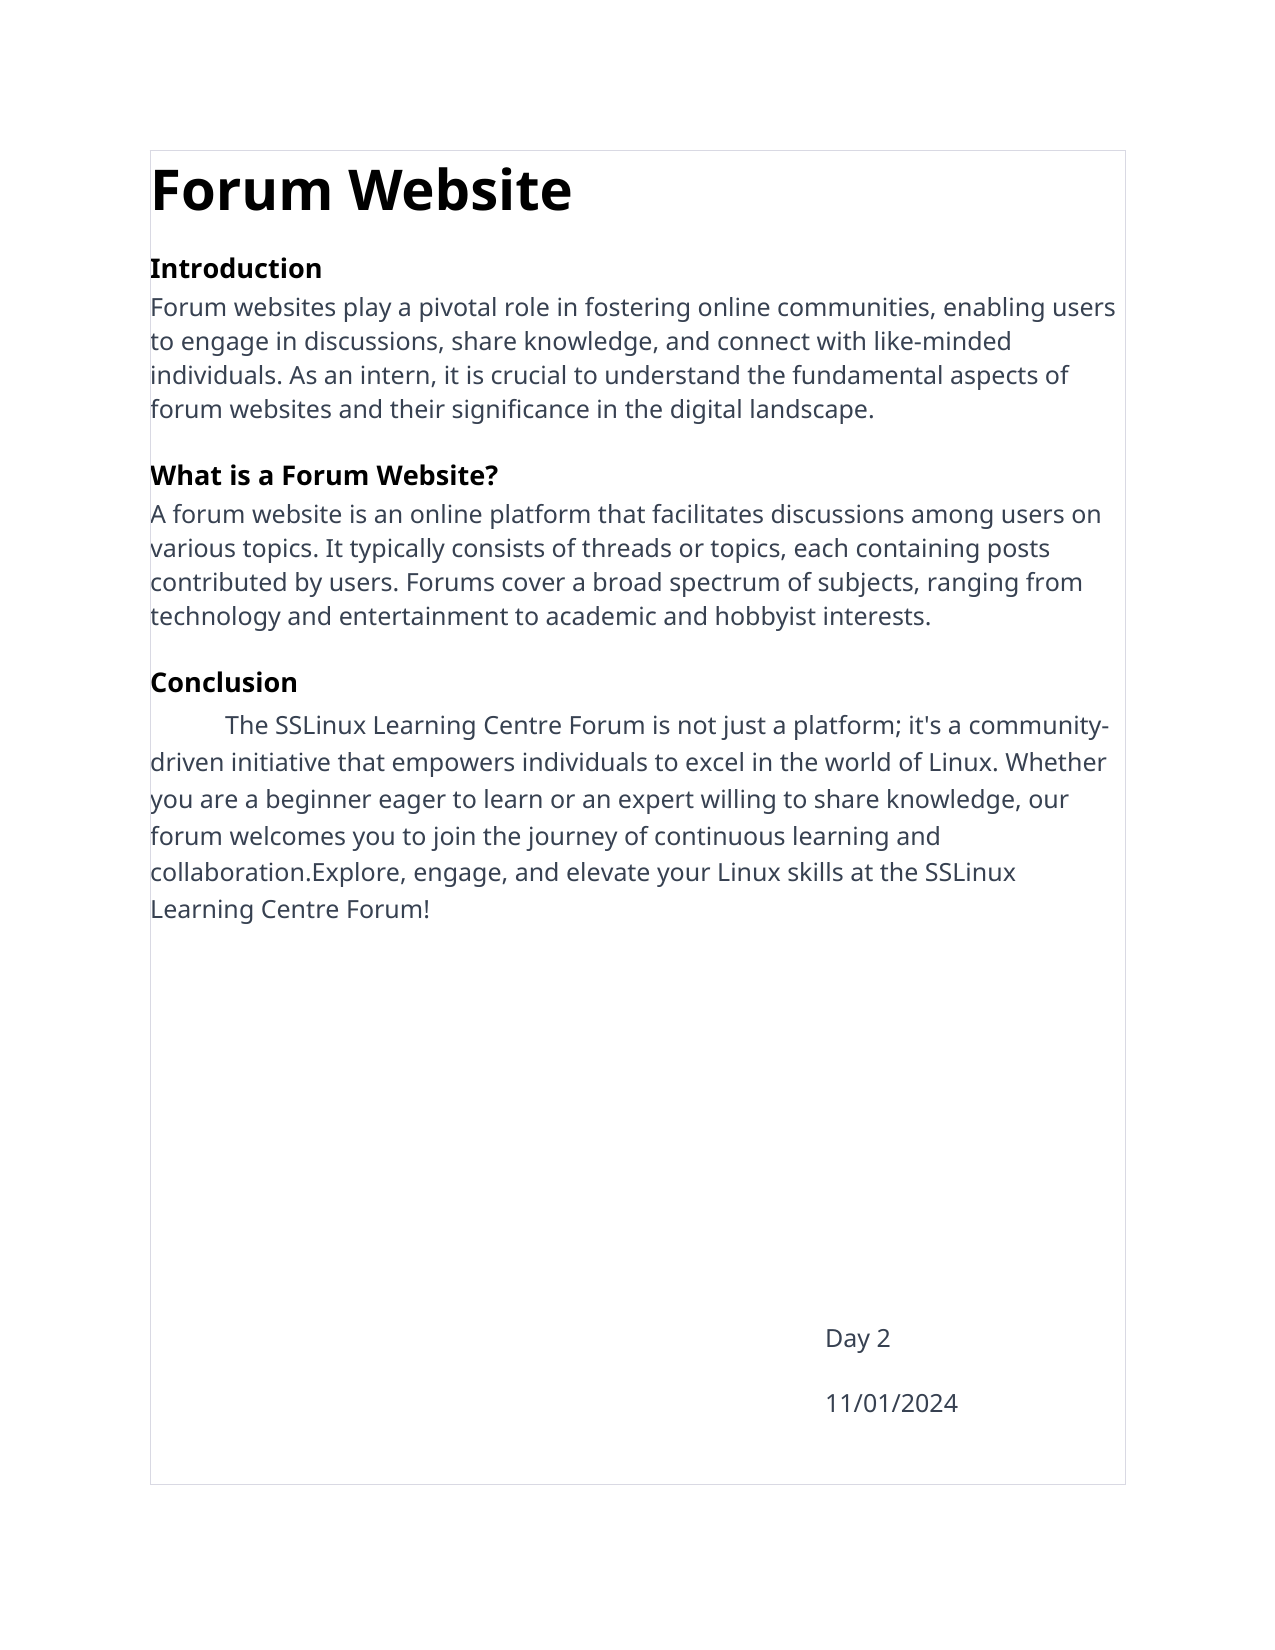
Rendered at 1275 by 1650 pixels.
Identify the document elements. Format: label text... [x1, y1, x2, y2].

text A forum website is an online platform that facilitates discussions among users on various topics. It typically consists of threads or topics, each containing posts contributed by users. Forums cover a broad spectrum of subjects, ranging from technology and entertainment to academic and hobbyist interests. [151, 496, 1125, 633]
subtitle Conclusion [151, 663, 1125, 701]
text Forum Website [151, 151, 1125, 227]
text Day 2 [151, 1320, 1125, 1354]
subtitle What is a Forum Website? [151, 456, 1125, 493]
subtitle Introduction [151, 249, 1125, 286]
subtitle The SSLinux Learning Centre Forum is not just a platform; it's a community-driven initiative that empowers individuals to excel in the world of Linux. Whether you are a beginner eager to learn or an expert willing to share knowledge, our forum welcomes you to join the journey of continuous learning and collaboration.Explore, engage, and elevate your Linux skills at the SSLinux Learning Centre Forum! [151, 707, 1125, 926]
text 11/01/2024 [151, 1385, 1125, 1484]
text Forum websites play a pivotal role in fostering online communities, enabling users to engage in discussions, share knowledge, and connect with like-minded individuals. As an intern, it is crucial to understand the fundamental aspects of forum websites and their significance in the digital landscape. [151, 289, 1125, 425]
